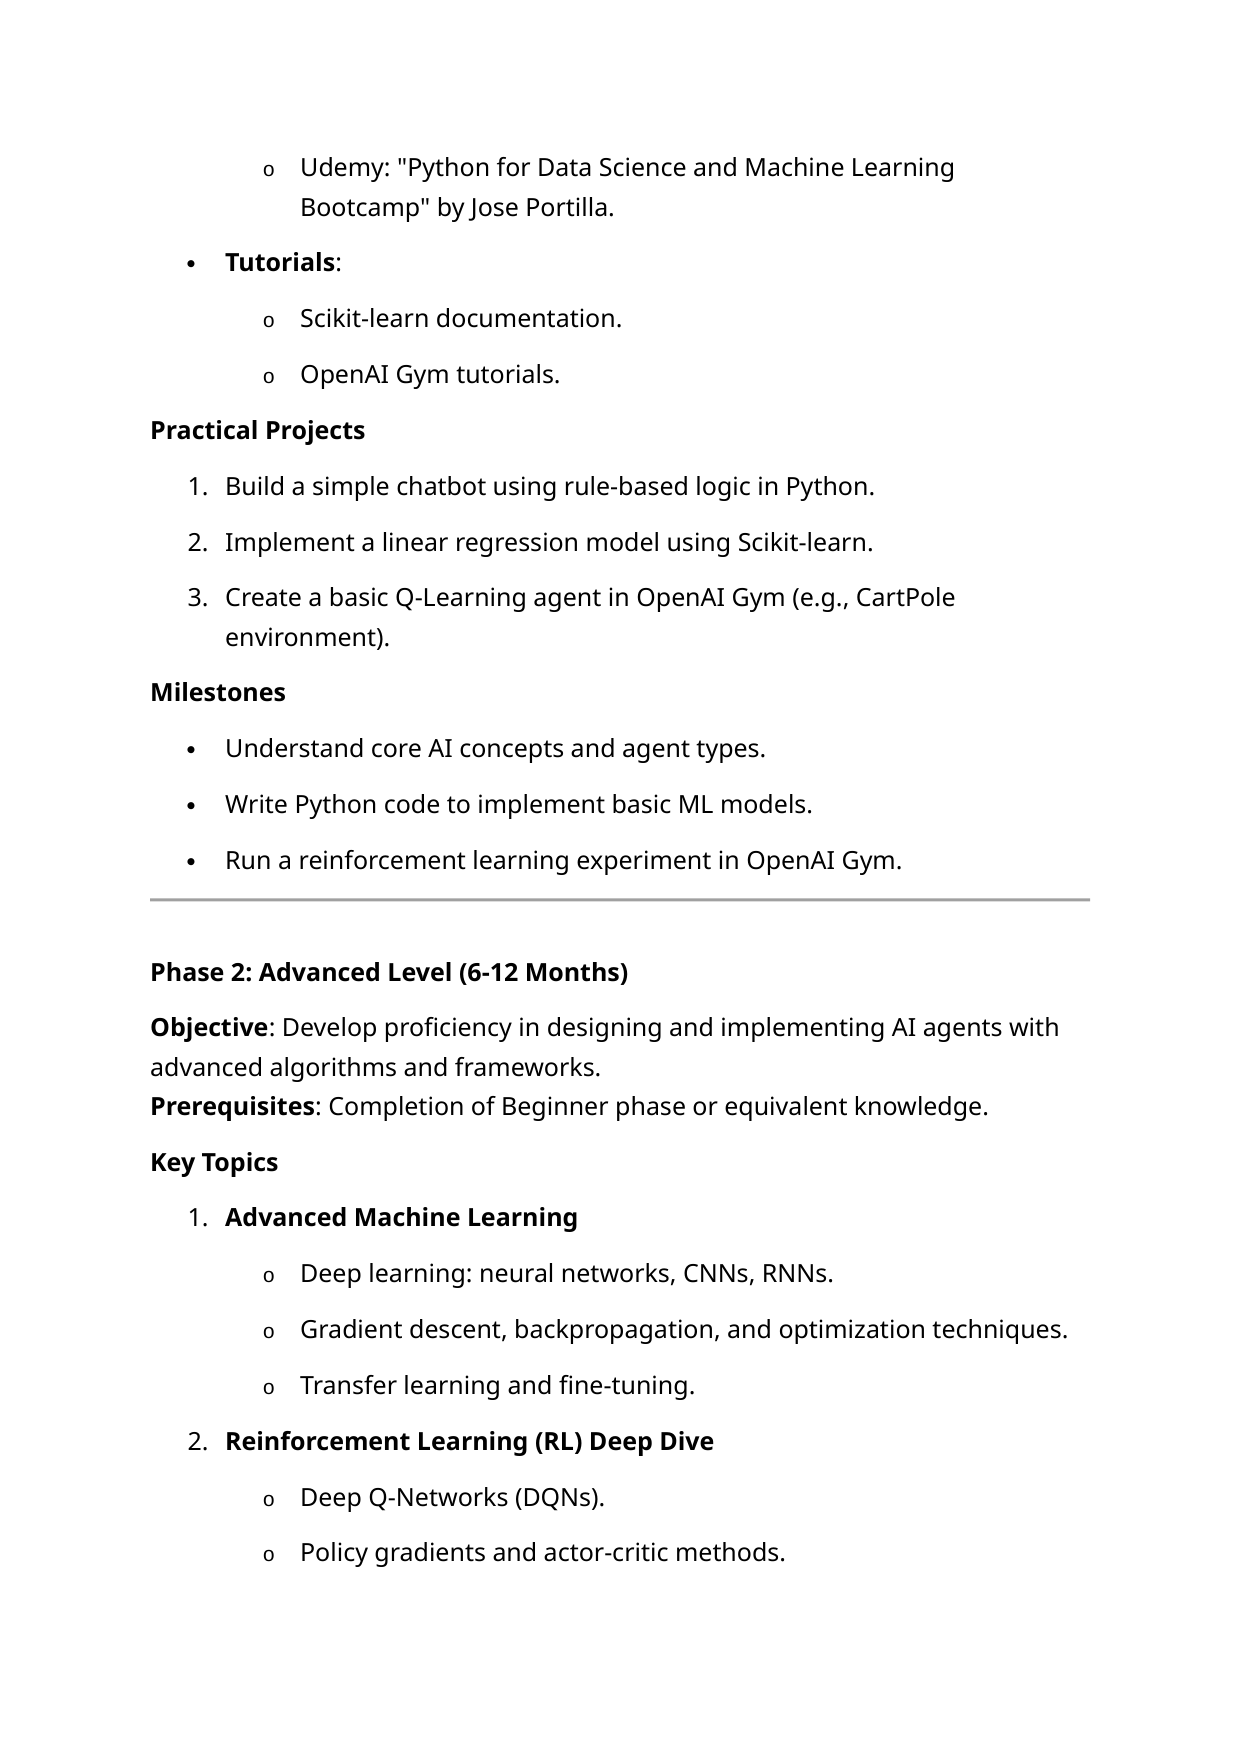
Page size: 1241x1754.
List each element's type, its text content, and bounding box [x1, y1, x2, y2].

text Milestones [150, 675, 1090, 709]
list Implement a linear regression model using Scikit-learn. [187, 524, 1090, 558]
list Deep Q-Networks (DQNs). [262, 1479, 1090, 1513]
list OpenAI Gym tutorials. [262, 357, 1090, 391]
list Tutorials: [187, 245, 1090, 279]
list Advanced Machine Learning [187, 1200, 1090, 1234]
text Objective: Develop proficiency in designing and implementing AI agents with advanced algorithms and frameworks. Prerequisites: Completion of Beginner phase or equivalent knowledge. [150, 1010, 1090, 1122]
list Build a simple chatbot using rule-based logic in Python. [187, 468, 1090, 502]
text Phase 2: Advanced Level (6-12 Months) [150, 954, 1090, 988]
list Transfer learning and fine-tuning. [262, 1367, 1090, 1402]
list Udemy: "Python for Data Science and Machine Learning Bootcamp" by Jose Portilla. [262, 150, 1090, 223]
list Create a basic Q-Learning agent in OpenAI Gym (e.g., CartPole environment). [187, 580, 1090, 653]
text Key Topics [150, 1144, 1090, 1178]
list Scikit-learn documentation. [262, 301, 1090, 335]
list Deep learning: neural networks, CNNs, RNNs. [262, 1256, 1090, 1290]
list Policy gradients and actor-critic methods. [262, 1535, 1090, 1569]
text Practical Projects [150, 412, 1090, 447]
list Gradient descent, backpropagation, and optimization techniques. [262, 1312, 1090, 1346]
list Understand core AI concepts and agent types. [187, 731, 1090, 765]
list Run a reinforcement learning experiment in OpenAI Gym. [187, 842, 1090, 877]
list Write Python code to implement basic ML models. [187, 787, 1090, 821]
list Reinforcement Learning (RL) Deep Dive [187, 1423, 1090, 1457]
